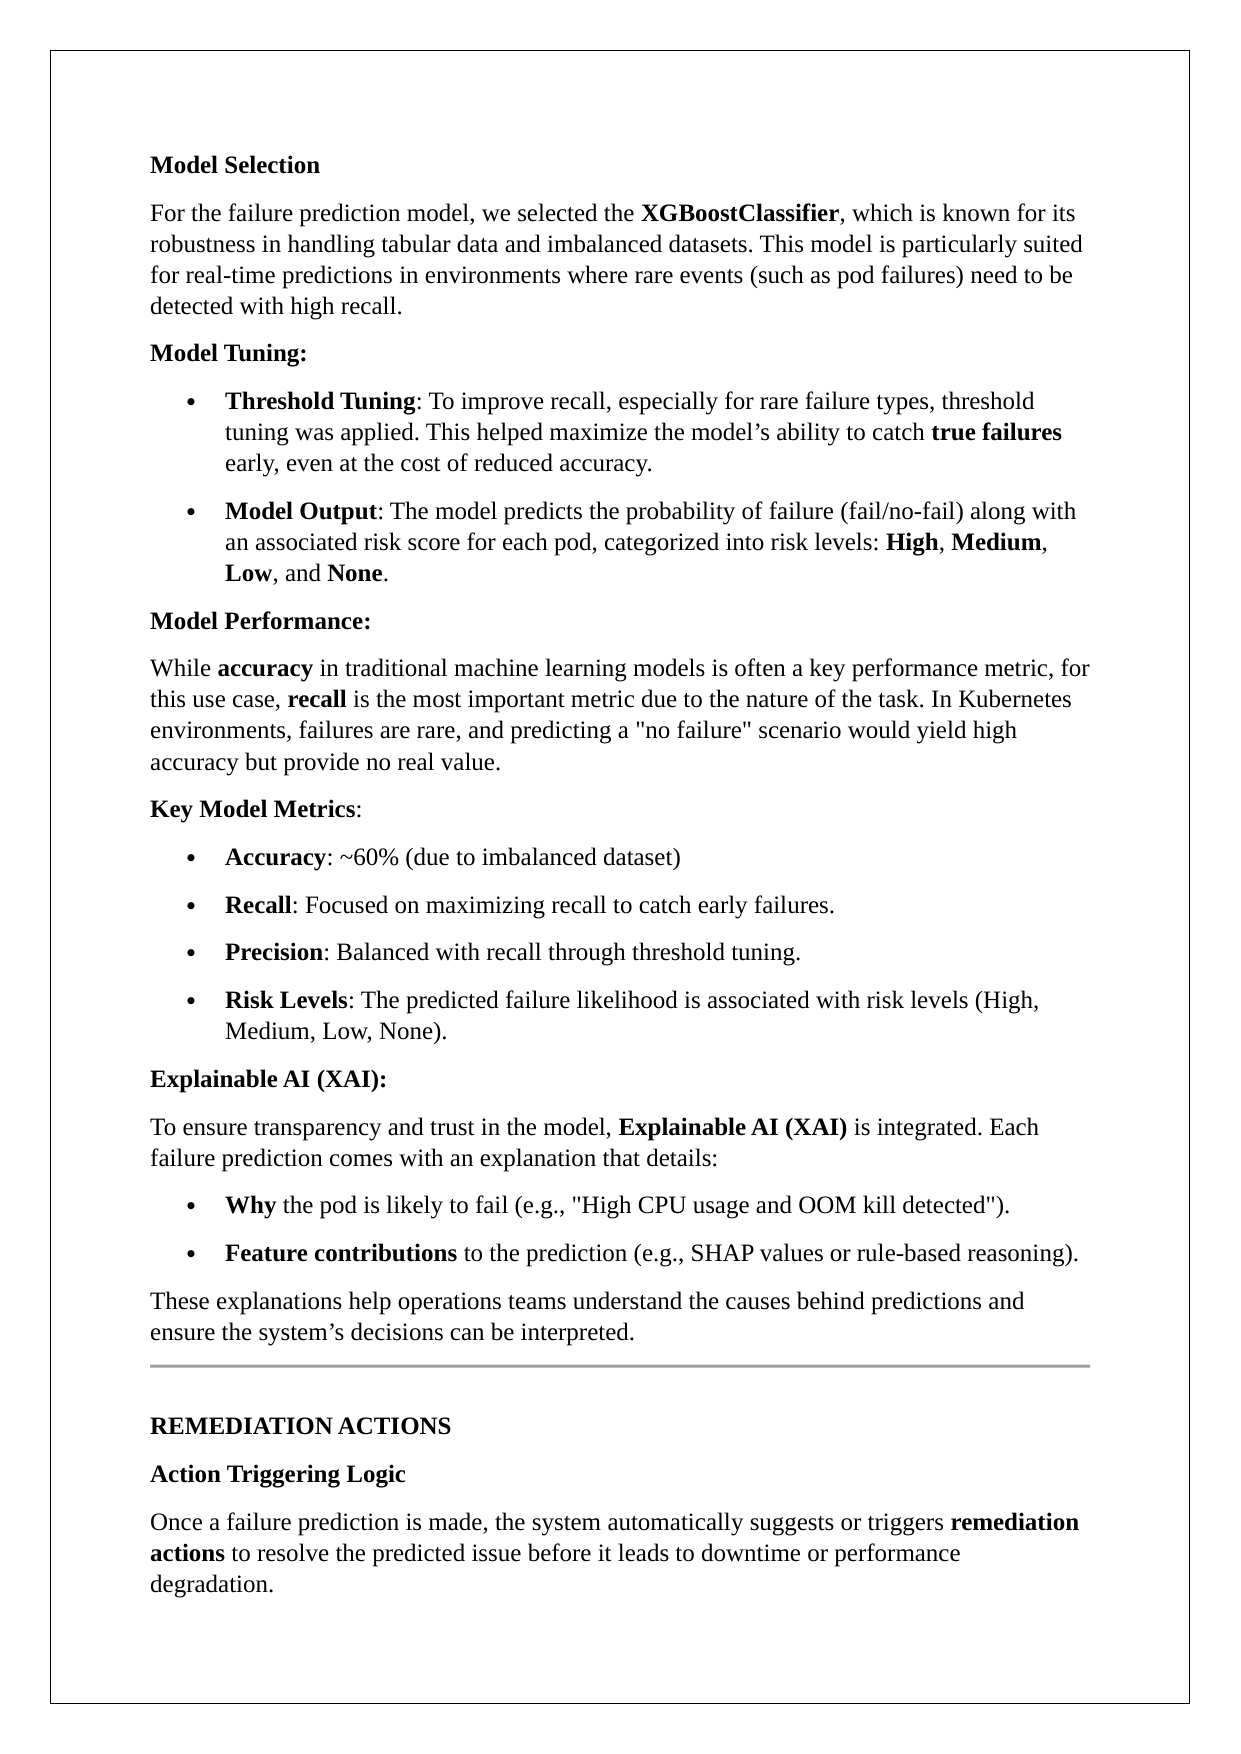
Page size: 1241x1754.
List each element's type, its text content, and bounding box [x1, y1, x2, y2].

text To ensure transparency and trust in the model, Explainable AI (XAI) is integrated. Each failure prediction comes with an explanation that details: [150, 1112, 1090, 1171]
list Accuracy: ~60% (due to imbalanced dataset) [187, 842, 1090, 871]
list Why the pod is likely to fail (e.g., "High CPU usage and OOM kill detected"). [187, 1190, 1090, 1219]
text For the failure prediction model, we selected the XGBoostClassifier, which is known for its robustness in handling tabular data and imbalanced datasets. This model is particularly suited for real-time predictions in environments where rare events (such as pod failures) need to be detected with high recall. [150, 198, 1090, 319]
list Threshold Tuning: To improve recall, especially for rare failure types, threshold tuning was applied. This helped maximize the model’s ability to catch true failures early, even at the cost of reduced accuracy. [187, 386, 1090, 477]
text Action Triggering Logic [150, 1459, 1090, 1488]
list Precision: Balanced with recall through threshold tuning. [187, 937, 1090, 966]
text Model Tuning: [150, 338, 1090, 367]
text Model Selection [150, 150, 1090, 179]
text Explainable AI (XAI): [150, 1064, 1090, 1093]
text These explanations help operations teams understand the causes behind predictions and ensure the system’s decisions can be interpreted. [150, 1286, 1090, 1346]
list Risk Levels: The predicted failure likelihood is associated with risk levels (High, Medium, Low, None). [187, 985, 1090, 1045]
list Model Output: The model predicts the probability of failure (fail/no-fail) along with an associated risk score for each pod, categorized into risk levels: High, Medium, Low, and None. [187, 496, 1090, 587]
text Key Model Metrics: [150, 794, 1090, 823]
text REMEDIATION ACTIONS [150, 1411, 1090, 1440]
text Once a failure prediction is made, the system automatically suggests or triggers remediation actions to resolve the predicted issue before it leads to downtime or performance degradation. [150, 1507, 1090, 1598]
list Feature contributions to the prediction (e.g., SHAP values or rule-based reasoning). [187, 1238, 1090, 1267]
text Model Performance: [150, 606, 1090, 634]
text While accuracy in traditional machine learning models is often a key performance metric, for this use case, recall is the most important metric due to the nature of the task. In Kubernetes environments, failures are rare, and predicting a "no failure" scenario would yield high accuracy but provide no real value. [150, 653, 1090, 775]
list Recall: Focused on maximizing recall to catch early failures. [187, 890, 1090, 918]
